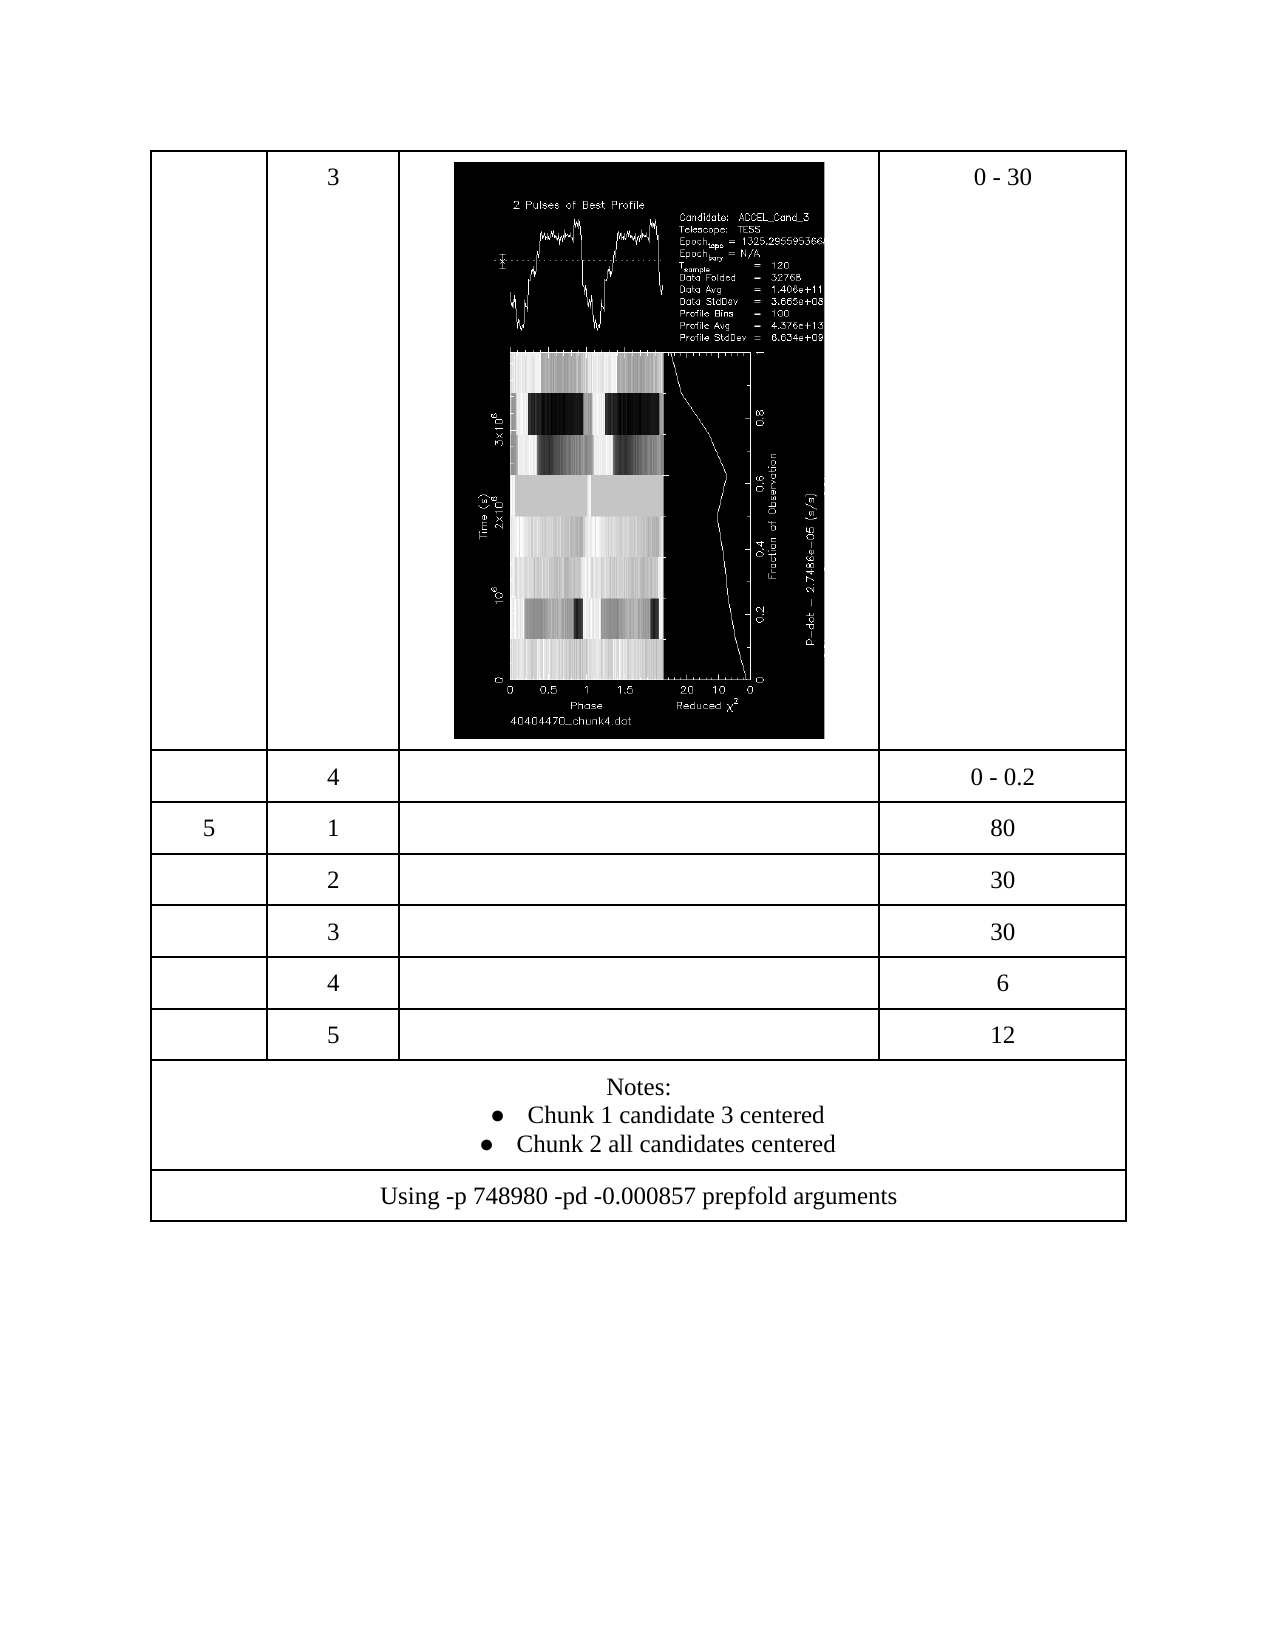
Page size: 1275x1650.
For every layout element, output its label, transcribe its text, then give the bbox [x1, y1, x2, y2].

picture [454, 162, 825, 739]
table_cell 4 [268, 751, 398, 801]
table_cell [152, 855, 266, 904]
table_cell Notes: Chunk 1 candidate 3 centered Chunk 2 all candidates centered [152, 1061, 1125, 1168]
table_cell 0 - 30 [880, 152, 1125, 749]
table_cell 3 [268, 906, 398, 956]
table_cell [400, 152, 878, 749]
table_cell [152, 1010, 266, 1059]
table_cell [152, 958, 266, 1008]
table_cell [400, 958, 878, 1008]
table_cell [152, 751, 266, 801]
table_cell [400, 803, 878, 853]
table_cell [400, 906, 878, 956]
table_cell 30 [880, 906, 1125, 956]
table_cell [400, 1010, 878, 1059]
table_cell 80 [880, 803, 1125, 853]
table_cell 5 [152, 803, 266, 853]
table_cell 3 [268, 152, 398, 749]
table_cell 2 [268, 855, 398, 904]
table_cell 4 [268, 958, 398, 1008]
table_cell [152, 906, 266, 956]
table_cell 5 [268, 1010, 398, 1059]
table_cell [152, 152, 266, 749]
table_cell 6 [880, 958, 1125, 1008]
table_cell Using -p 748980 -pd -0.000857 prepfold arguments [152, 1171, 1125, 1220]
table_cell 0 - 0.2 [880, 751, 1125, 801]
table_cell [400, 855, 878, 904]
table_cell 1 [268, 803, 398, 853]
table_cell 12 [880, 1010, 1125, 1059]
table_cell [400, 751, 878, 801]
table_cell 30 [880, 855, 1125, 904]
